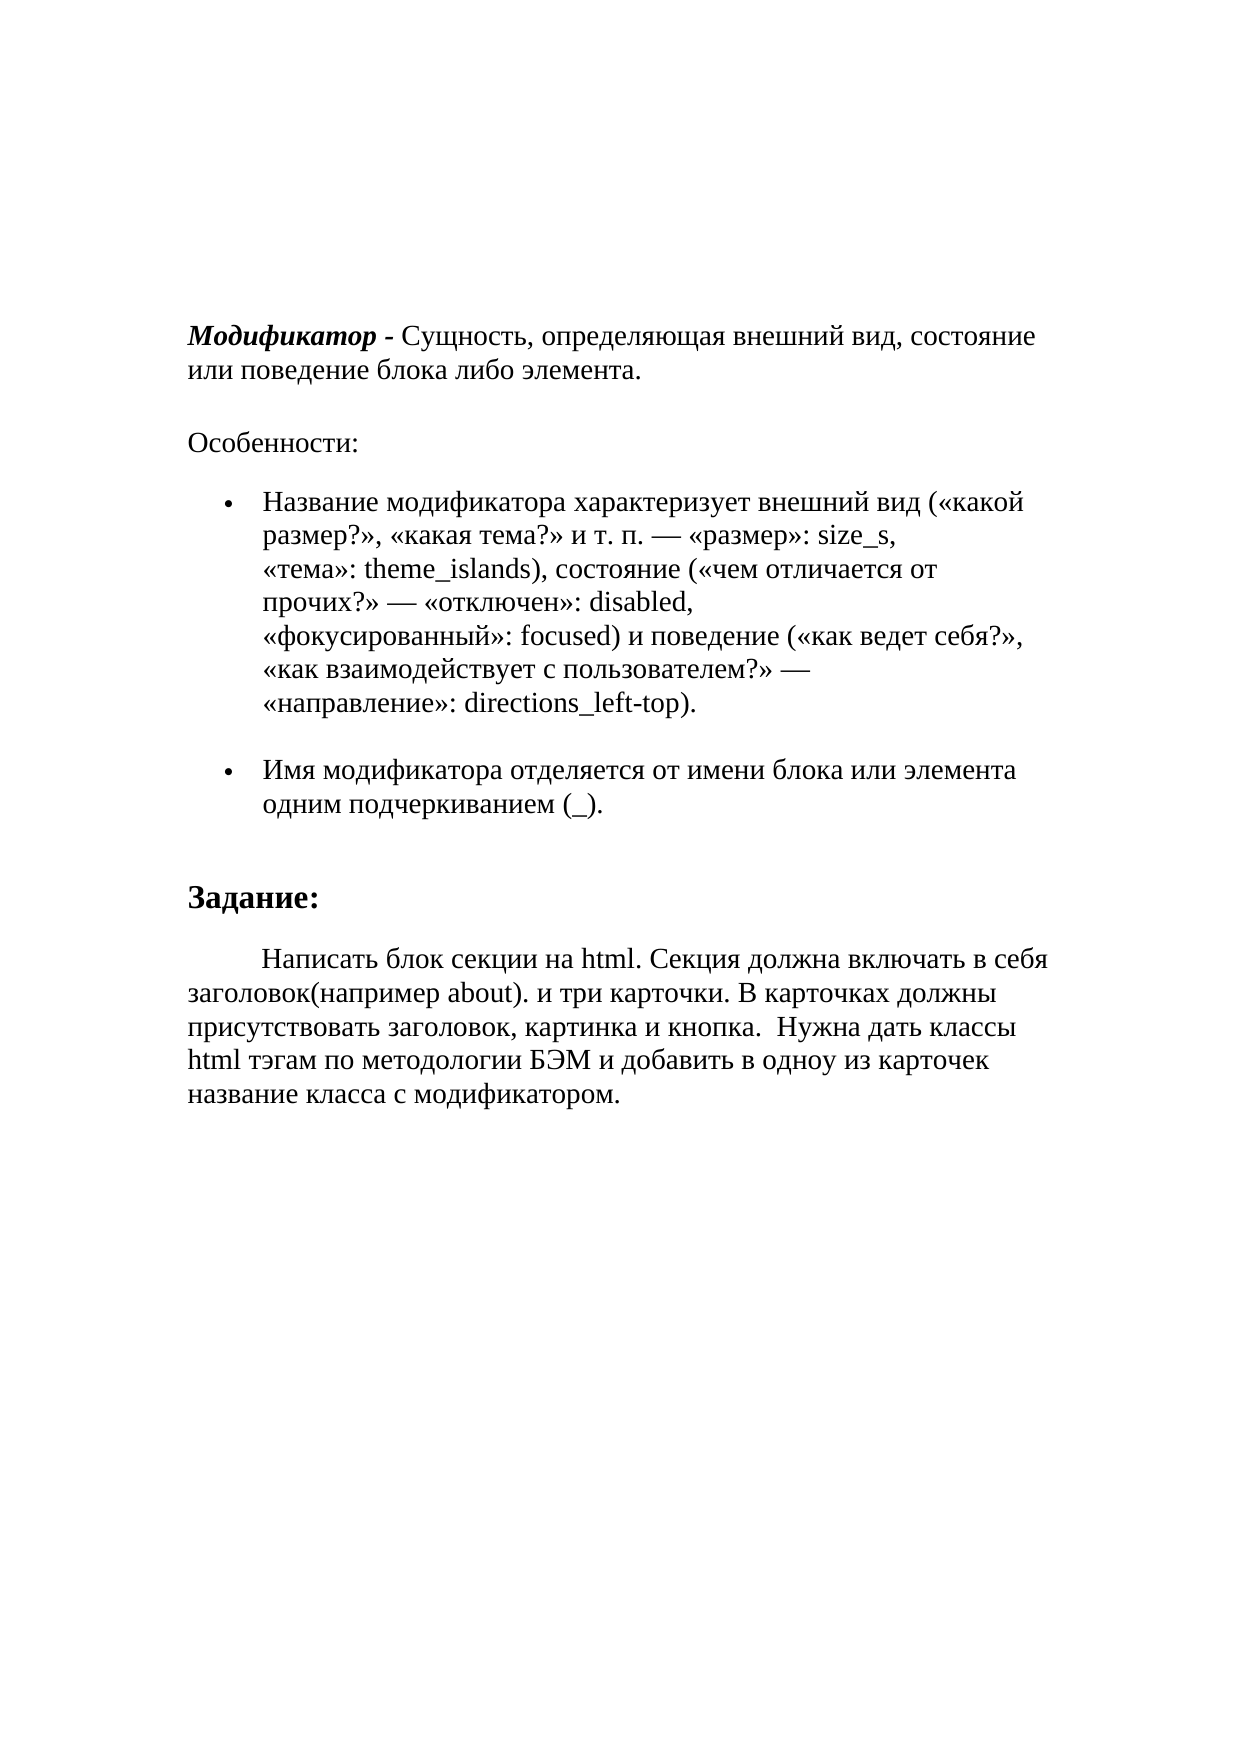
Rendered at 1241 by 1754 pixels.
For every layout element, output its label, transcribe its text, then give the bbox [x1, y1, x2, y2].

list Имя модификатора отделяется от имени блока или элемента одним подчеркиванием (_). [225, 752, 1053, 819]
text Особенности: [187, 425, 1053, 459]
text Написать блок секции на html. Секция должна включать в себя заголовок(например about). и три карточки. В карточках должны присутствовать заголовок, картинка и кнопка. Нужна дать классы html тэгам по методологии БЭМ и добавить в одноу из карточек название класса с модификатором. [187, 942, 1053, 1109]
list Название модификатора характеризует внешний вид («какой размер?», «какая тема?» и т. п. — «размер»: size_s, «тема»: theme_islands), состояние («чем отличается от прочих?» — «отключен»: disabled, «фокусированный»: focused) и поведение («как ведет себя?», «как взаимодействует с пользователем?» — «направление»: directions_left-top). [225, 484, 1053, 719]
subtitle Задание: [187, 878, 1053, 916]
subtitle Модификатор - Cущность, определяющая внешний вид, состояние или поведение блока либо элемента. [187, 318, 1053, 386]
